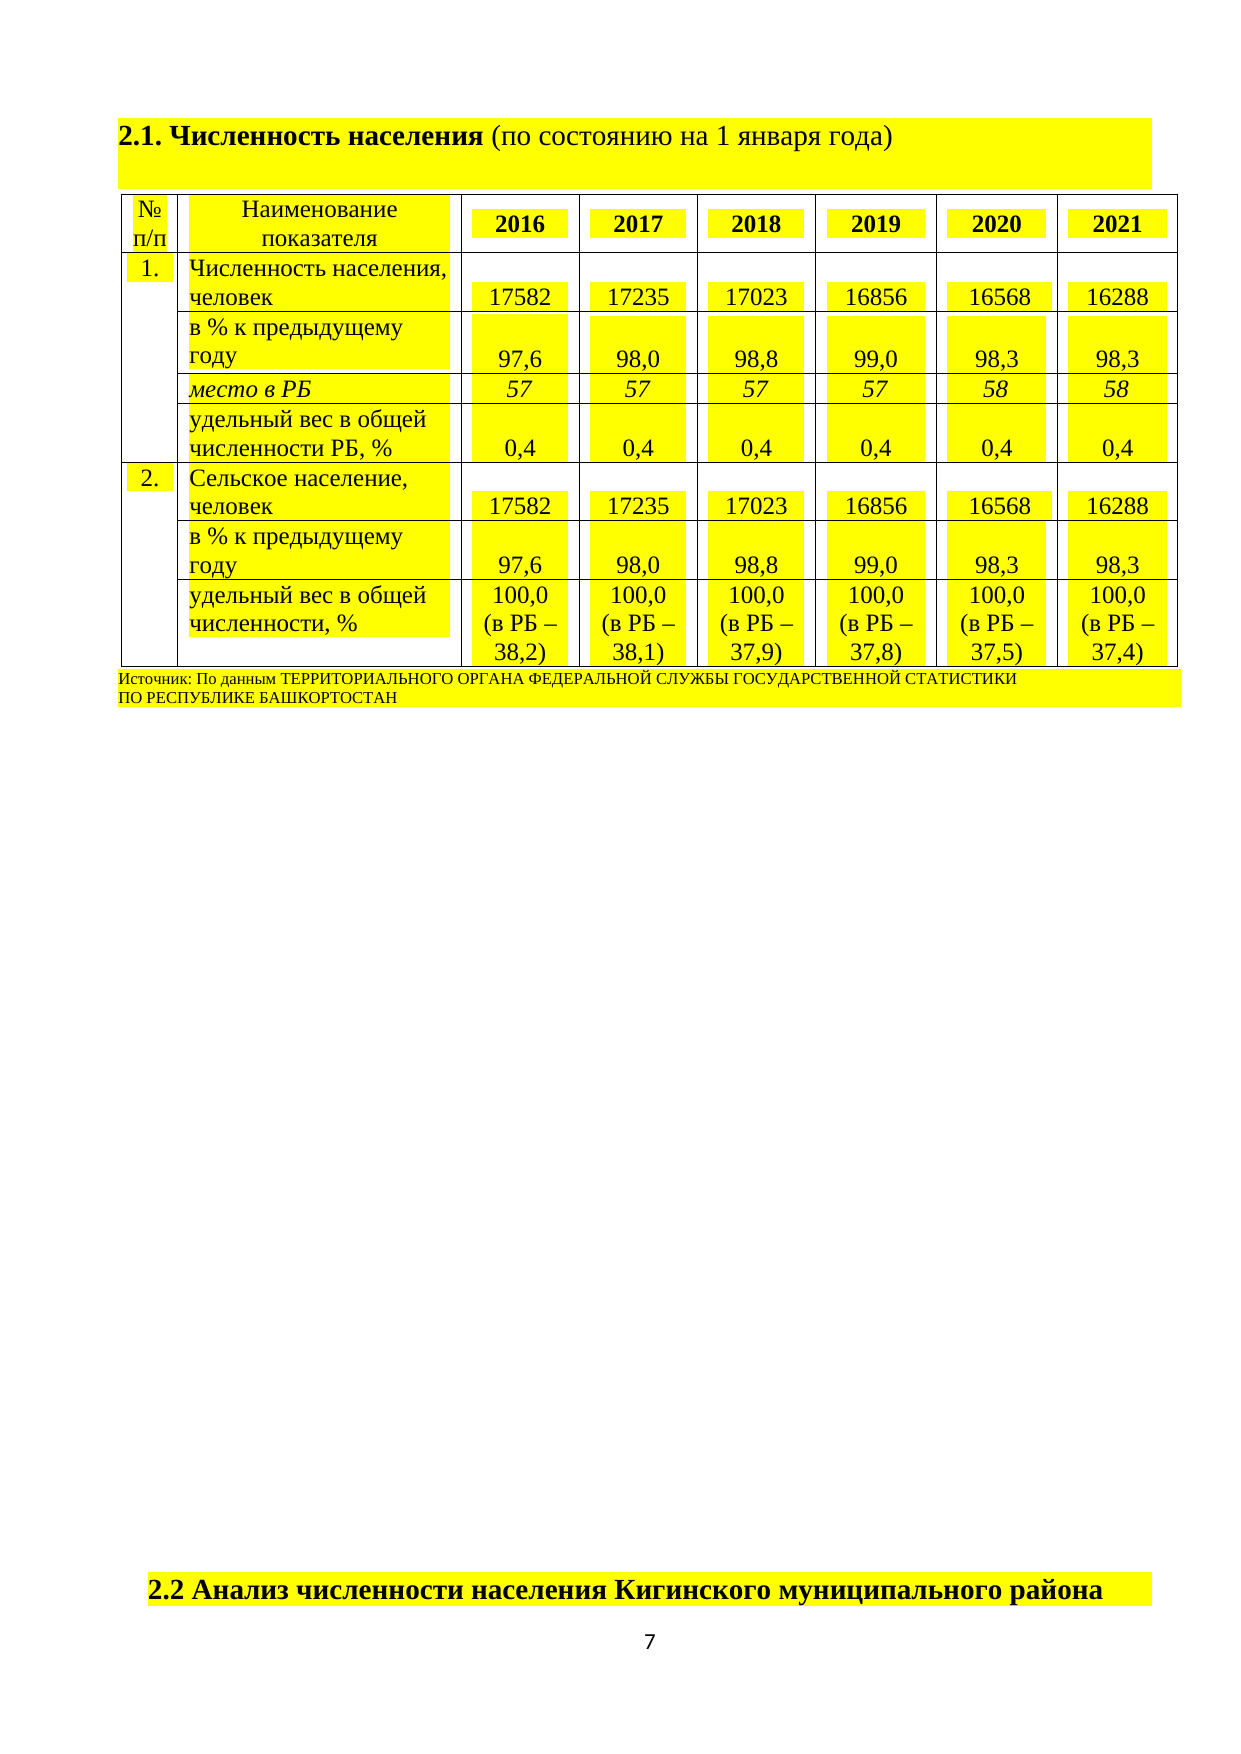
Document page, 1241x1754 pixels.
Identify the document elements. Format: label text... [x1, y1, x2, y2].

table_cell 99,0 [816, 312, 936, 373]
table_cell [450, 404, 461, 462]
table_header 2021 [1058, 195, 1177, 252]
table_cell 98,3 [1058, 312, 1177, 373]
table_cell 17023 [698, 253, 815, 311]
table_cell 17582 [462, 253, 579, 311]
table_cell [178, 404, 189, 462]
table_cell 17582 [462, 463, 579, 520]
table_cell 17235 [580, 253, 697, 311]
table_cell удельный вес в общей численности, % [178, 580, 461, 666]
table_cell 16568 [937, 253, 1057, 311]
table_cell 17023 [698, 463, 815, 520]
table_cell 98,0 [580, 312, 697, 373]
table_cell в % к предыдущему году [178, 312, 461, 373]
text 2.1. Численность населения (по состоянию на 1 января года) [118, 118, 1152, 152]
table_cell 98,3 [937, 312, 1057, 373]
text 2.2 Анализ численности населения Кигинского муниципального района [148, 1572, 1152, 1606]
table_header 2020 [937, 195, 1057, 252]
table_cell 16288 [1058, 463, 1177, 520]
table_cell 16856 [816, 253, 936, 311]
text Источник: По данным ТЕРРИТОРИАЛЬНОГО ОРГАНА ФЕДЕРАЛЬНОЙ СЛУЖБЫ ГОСУДАРСТВЕННОЙ СТАТИСТИКИ ПО РЕСПУБЛИКЕ БАШКОРТОСТАН [118, 669, 1181, 707]
table_cell 16568 [937, 463, 1057, 520]
table_cell 16288 [1058, 253, 1177, 311]
table_header 2019 [816, 195, 936, 252]
table_header 2018 [698, 195, 815, 252]
table_cell 16856 [816, 463, 936, 520]
table_cell 2. [122, 463, 177, 666]
table_cell 97,6 [462, 312, 579, 373]
table_header 2017 [580, 195, 697, 252]
table_cell 1. [122, 253, 177, 462]
table_cell 98,8 [698, 312, 815, 373]
table_cell 17235 [580, 463, 697, 520]
table_header 2016 [462, 195, 579, 252]
